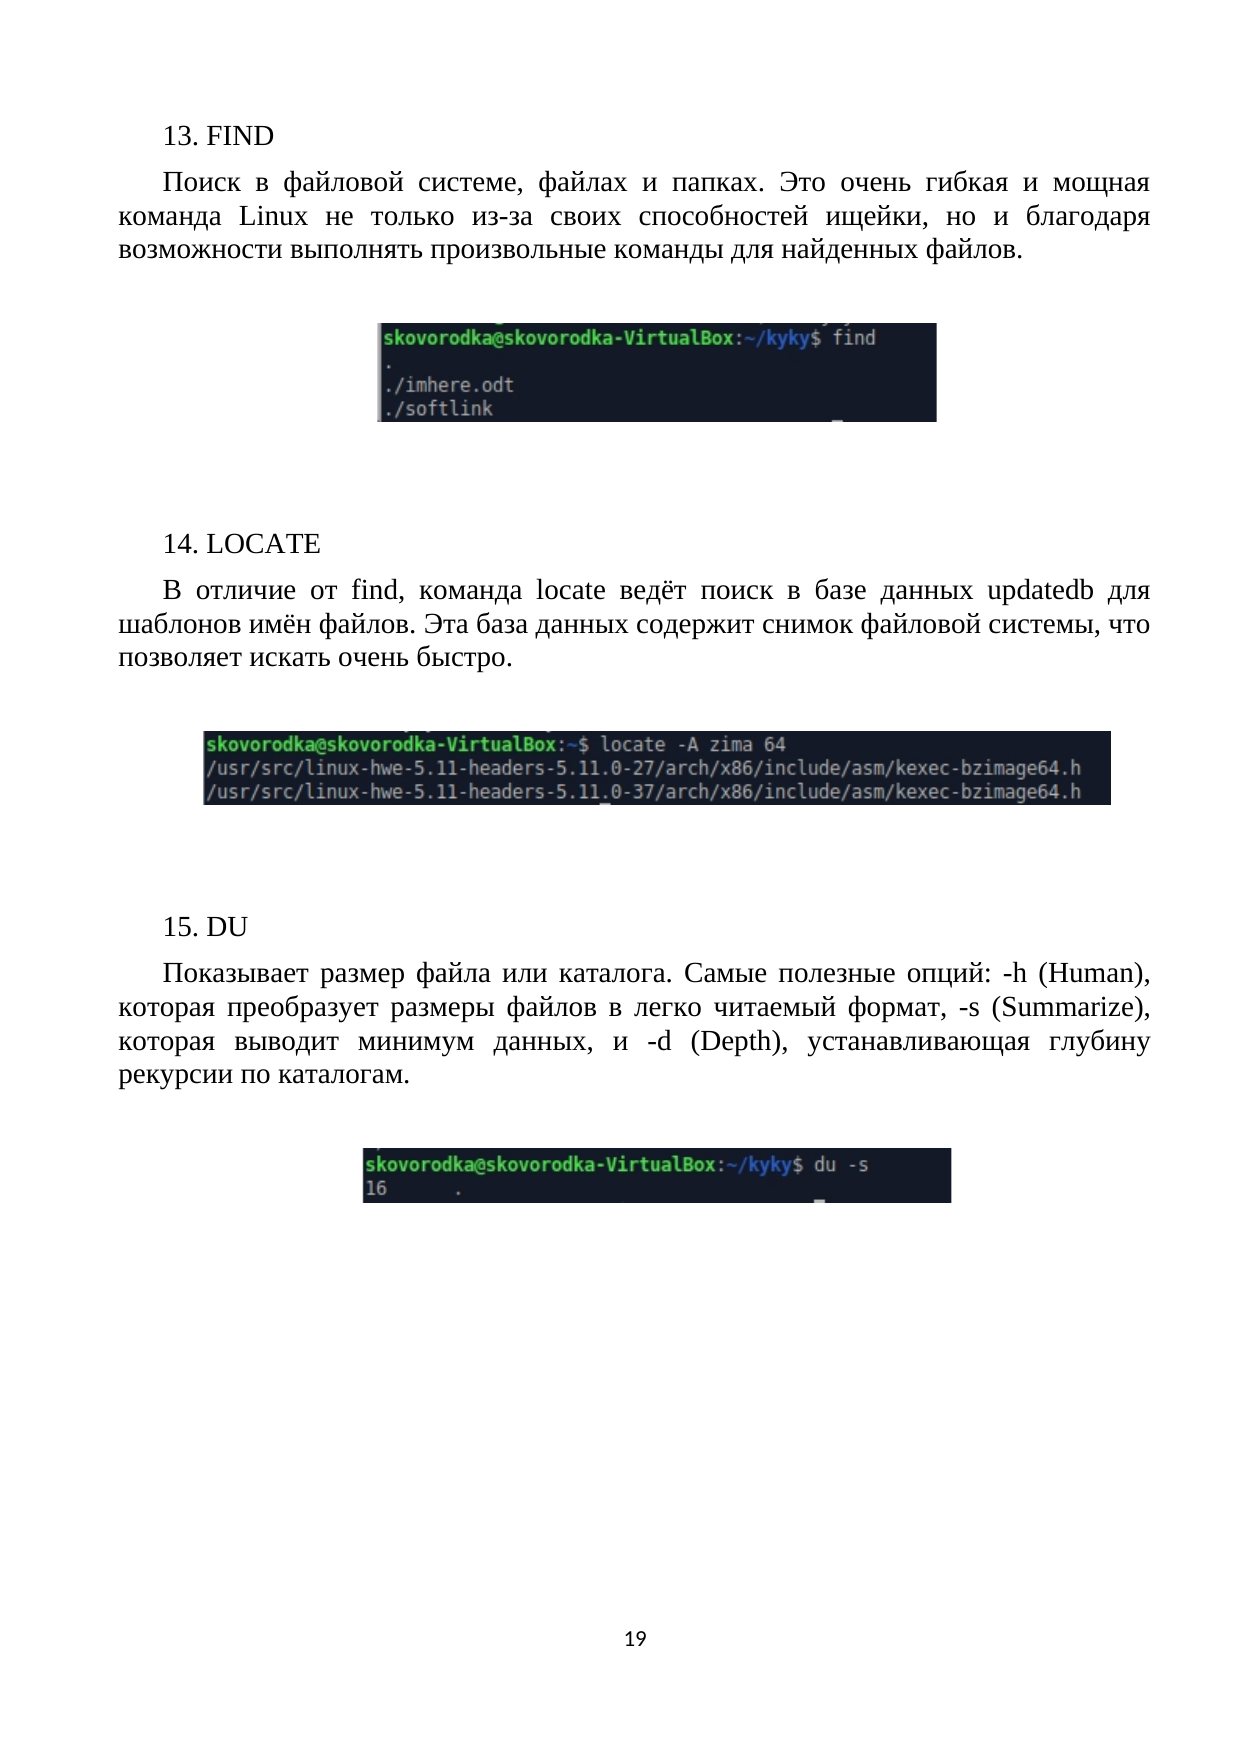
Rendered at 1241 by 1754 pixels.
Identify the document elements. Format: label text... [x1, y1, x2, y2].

picture [377, 323, 937, 422]
text 13. FIND [118, 118, 1152, 152]
text 15. DU [118, 909, 1152, 943]
text В отличие от find, команда locate ведёт поиск в базе данных updatedb для шаблонов имён файлов. Эта база данных содержит снимок файловой системы, что позволяет искать очень быстро. [118, 572, 1152, 673]
picture [362, 1148, 952, 1203]
text 14. LOCATE [118, 526, 1152, 560]
text Поиск в файловой системе, файлах и папках. Это очень гибкая и мощная команда Linux не только из-за своих способностей ищейки, но и благодаря возможности выполнять произвольные команды для найденных файлов. [118, 164, 1152, 265]
picture [203, 731, 1111, 805]
text Показывает размер файла или каталога. Самые полезные опций: -h (Human), которая преобразует размеры файлов в легко читаемый формат, -s (Summarize), которая выводит минимум данных, и -d (Depth), устанавливающая глубину рекурсии по каталогам. [118, 956, 1152, 1090]
